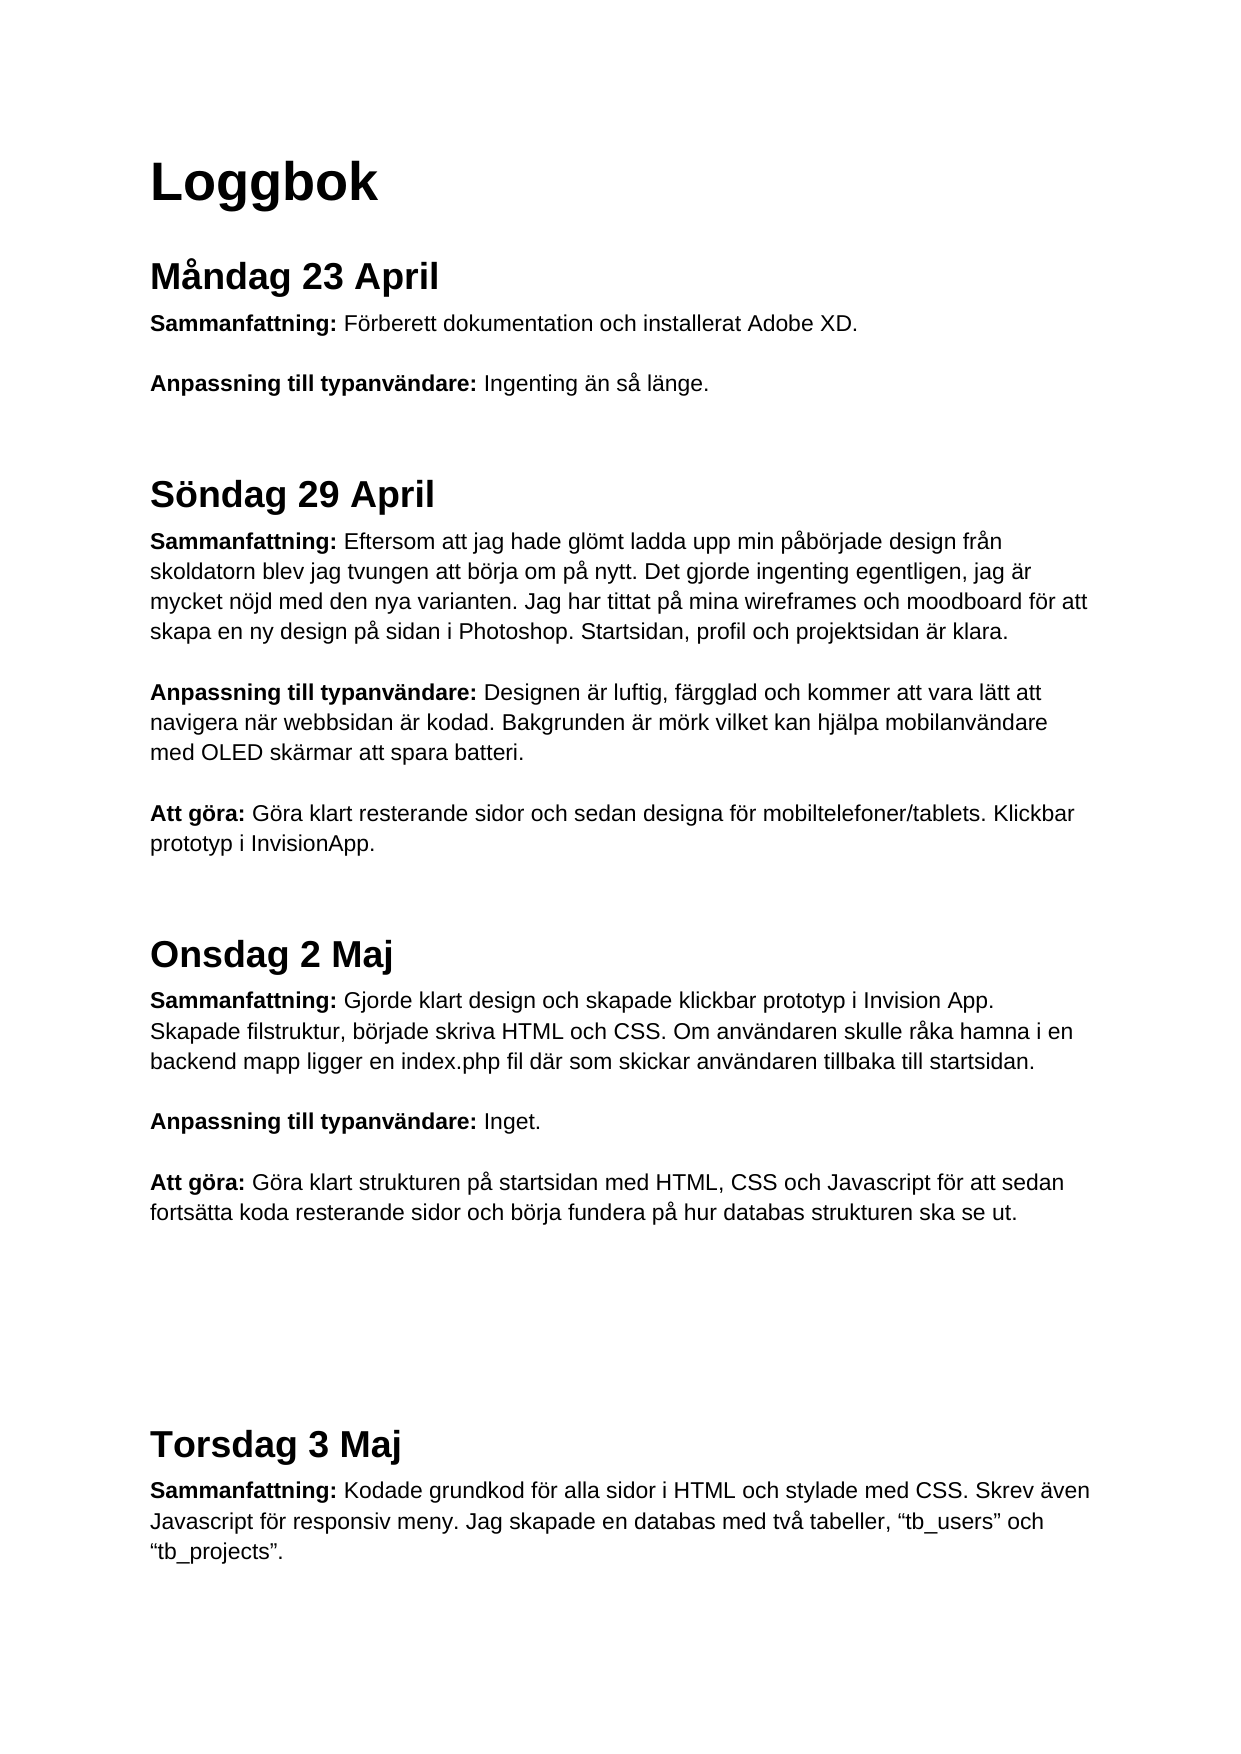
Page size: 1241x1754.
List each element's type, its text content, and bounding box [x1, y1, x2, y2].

title Loggbok [150, 150, 1090, 212]
text Att göra: Göra klart strukturen på startsidan med HTML, CSS och Javascript för att sedan fortsätta koda resterande sidor och börja fundera på hur databas strukturen ska se ut. [150, 1169, 1090, 1225]
text Anpassning till typanvändare: Inget. [150, 1108, 1090, 1135]
text Anpassning till typanvändare: Designen är luftig, färgglad och kommer att vara lätt att navigera när webbsidan är kodad. Bakgrunden är mörk vilket kan hjälpa mobilanvändare med OLED skärmar att spara batteri. [150, 679, 1090, 766]
subtitle Söndag 29 April [150, 472, 1090, 515]
subtitle Torsdag 3 Maj [150, 1422, 1090, 1465]
text Sammanfattning: Eftersom att jag hade glömt ladda upp min påbörjade design från skoldatorn blev jag tvungen att börja om på nytt. Det gjorde ingenting egentligen, jag är mycket nöjd med den nya varianten. Jag har tittat på mina wireframes och moodboard för att skapa en ny design på sidan i Photoshop. Startsidan, profil och projektsidan är klara. [150, 528, 1090, 645]
text Att göra: Göra klart resterande sidor och sedan designa för mobiltelefoner/tablets. Klickbar prototyp i InvisionApp. [150, 799, 1090, 856]
text Sammanfattning: Förberett dokumentation och installerat Adobe XD. [150, 309, 1090, 336]
subtitle Onsdag 2 Maj [150, 932, 1090, 975]
text Sammanfattning: Gjorde klart design och skapade klickbar prototyp i Invision App. Skapade filstruktur, började skriva HTML och CSS. Om användaren skulle råka hamna i en backend mapp ligger en index.php fil där som skickar användaren tillbaka till startsidan. [150, 987, 1090, 1074]
subtitle Måndag 23 April [150, 254, 1090, 297]
text Sammanfattning: Kodade grundkod för alla sidor i HTML och stylade med CSS. Skrev även Javascript för responsiv meny. Jag skapade en databas med två tabeller, “tb_users” och “tb_projects”. [150, 1477, 1090, 1564]
text Anpassning till typanvändare: Ingenting än så länge. [150, 370, 1090, 396]
